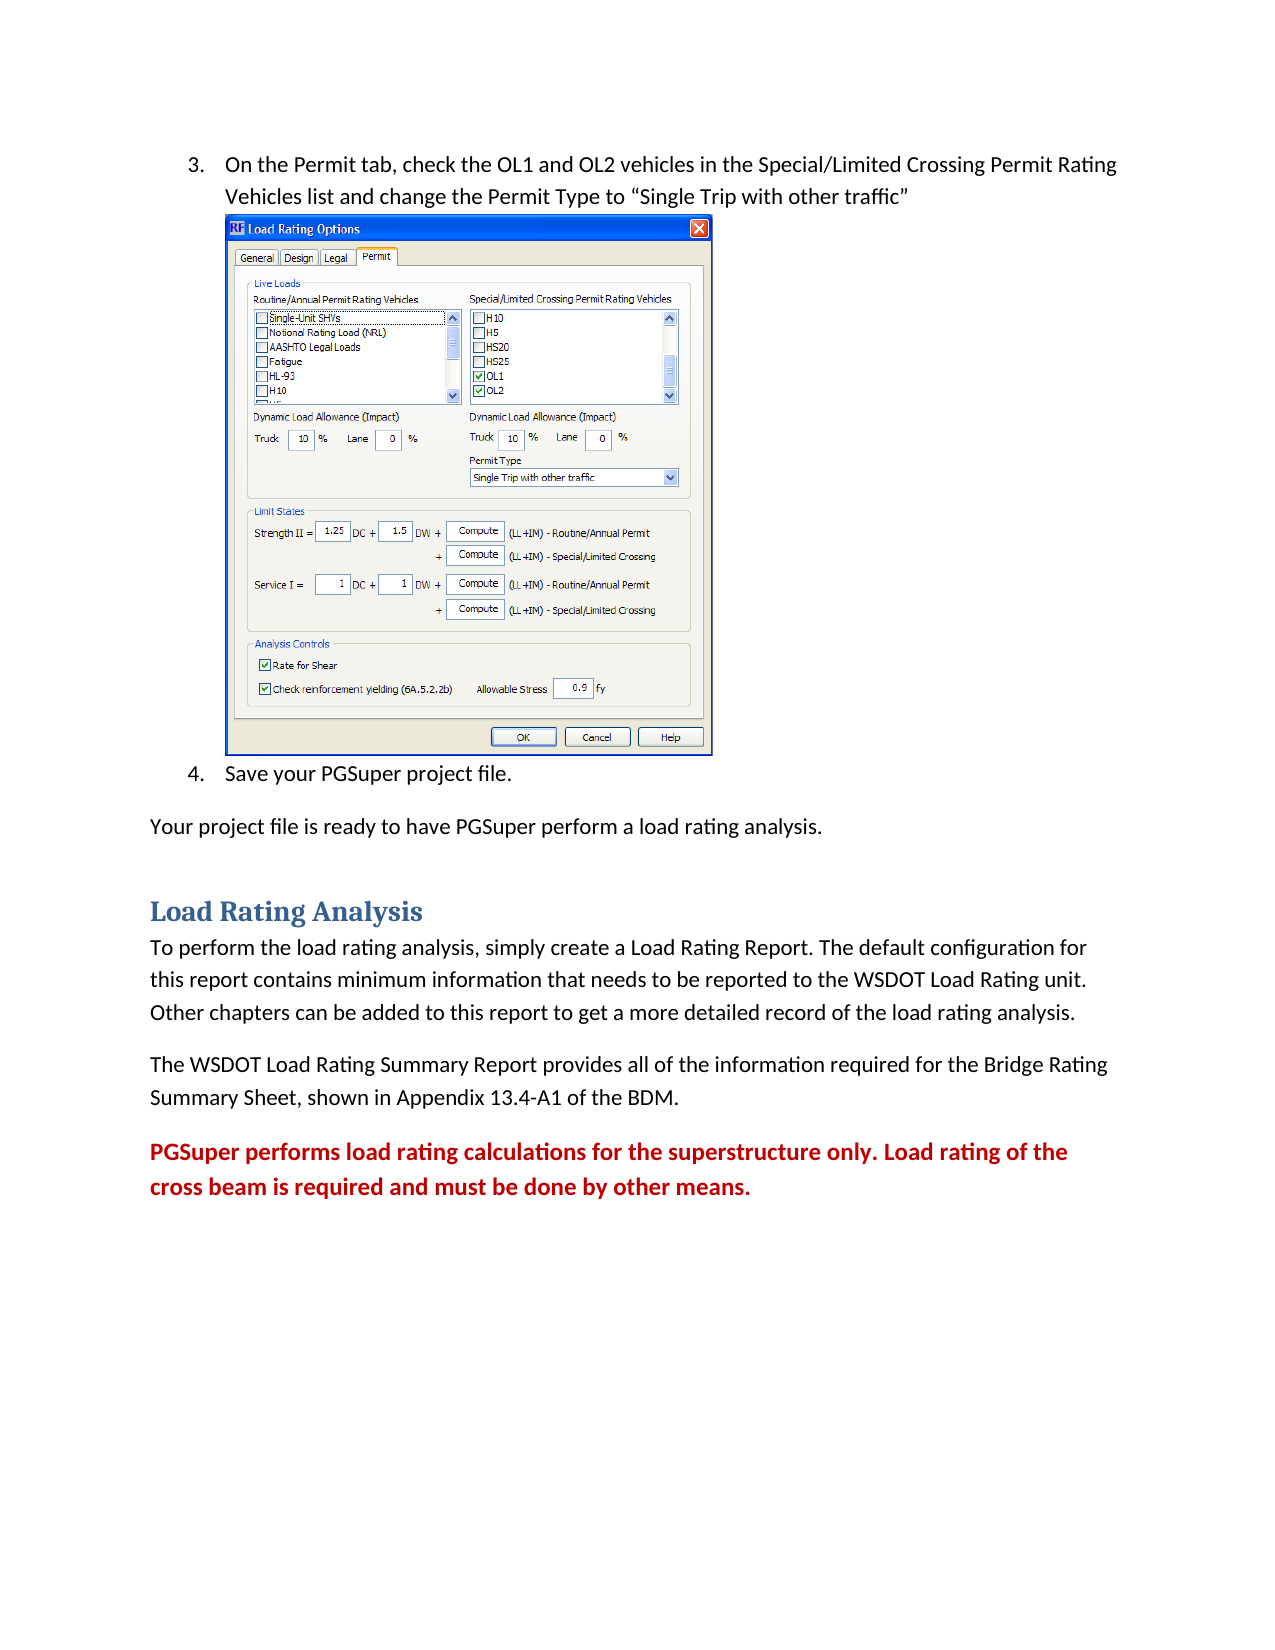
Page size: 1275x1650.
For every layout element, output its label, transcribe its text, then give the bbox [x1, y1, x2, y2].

text PGSuper performs load rating calculations for the superstructure only. Load rating of the cross beam is required and must be done by other means. [150, 1136, 1125, 1201]
text The WSDOT Load Rating Summary Report provides all of the information required for the Bridge Rating Summary Sheet, shown in Appendix 13.4-A1 of the BDM. [150, 1051, 1125, 1111]
subtitle Load Rating Analysis [150, 895, 1125, 928]
list Save your PGSuper project file. [187, 759, 1125, 787]
picture [225, 214, 713, 756]
text To perform the load rating analysis, simply create a Load Rating Report. The default configuration for this report contains minimum information that needs to be reported to the WSDOT Load Rating unit. Other chapters can be added to this report to get a more detailed record of the load rating analysis. [150, 933, 1125, 1026]
text Your project file is ready to have PGSuper perform a load rating analysis. [150, 812, 1125, 841]
